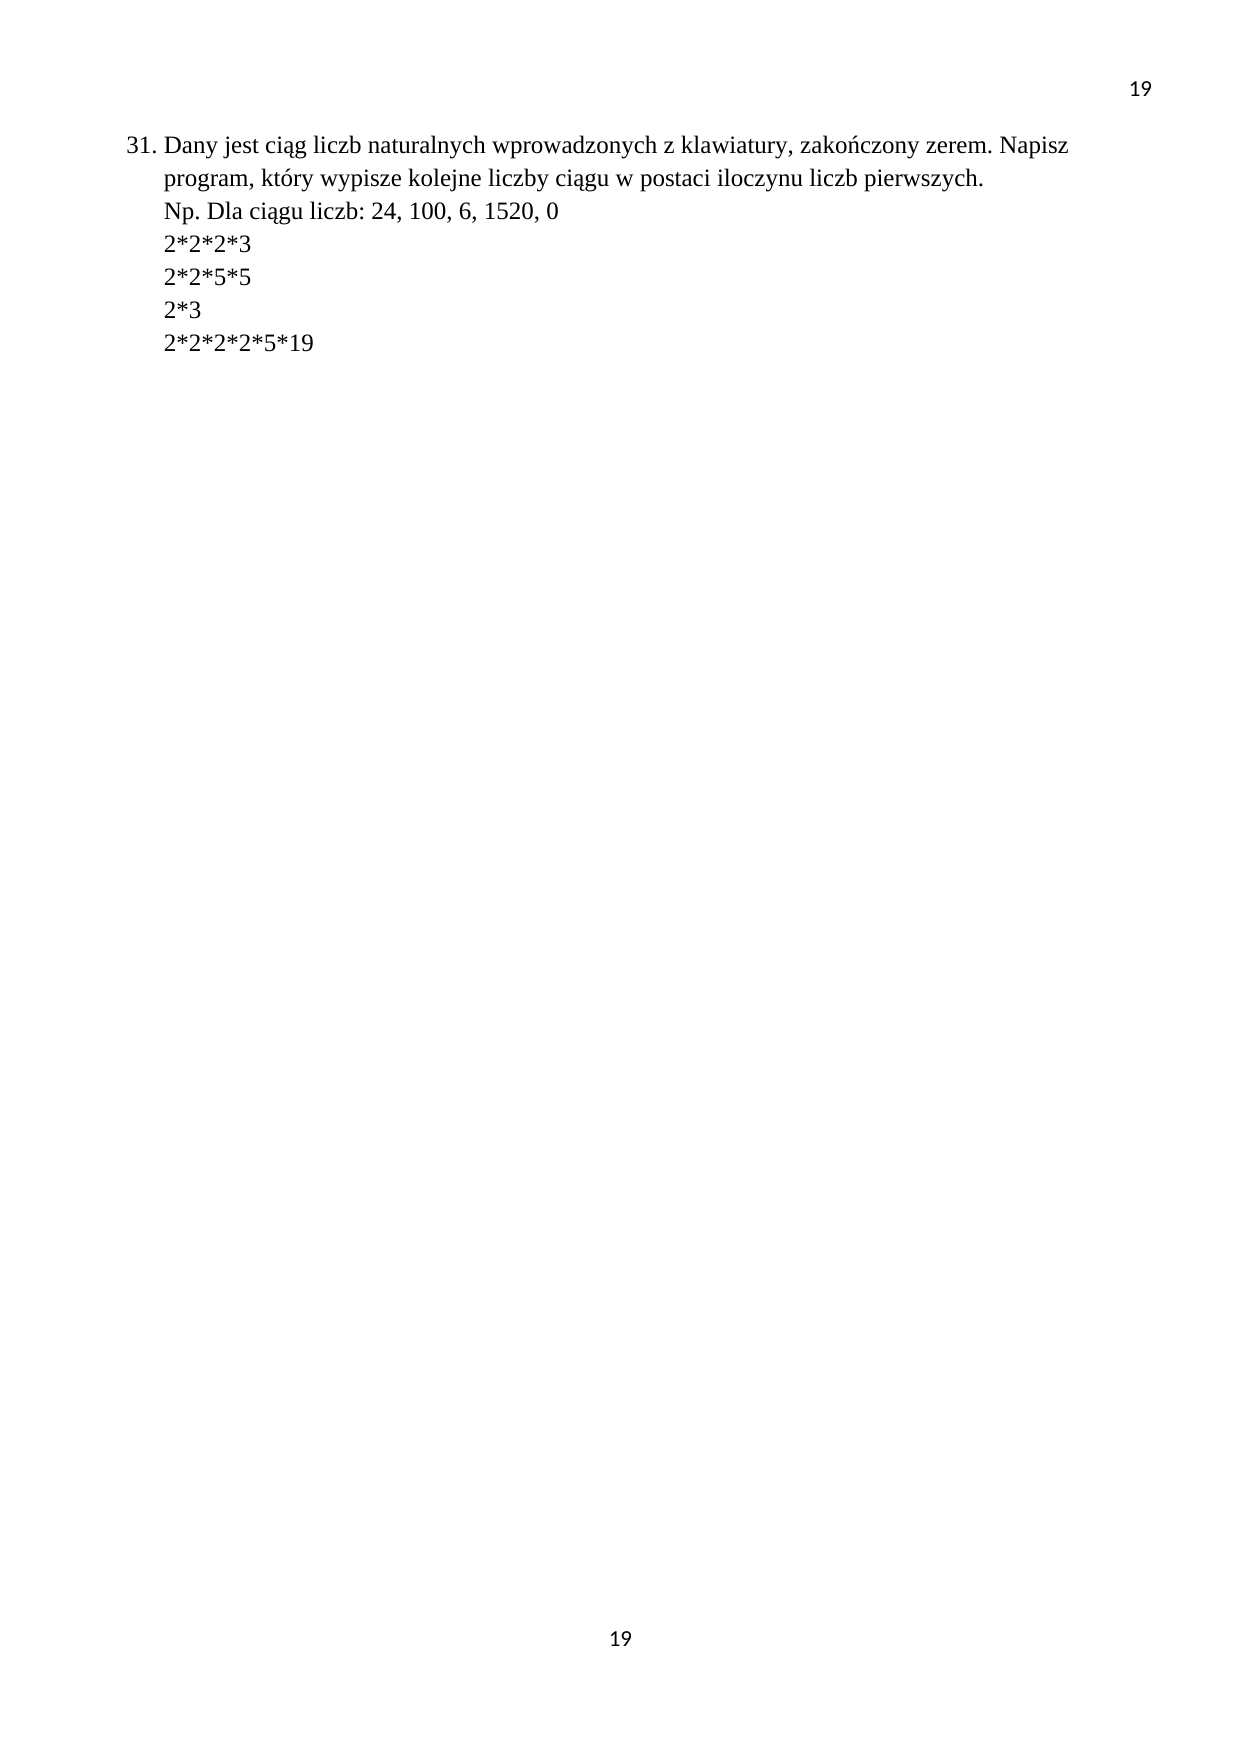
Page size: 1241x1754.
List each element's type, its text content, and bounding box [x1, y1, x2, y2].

list Dany jest ciąg liczb naturalnych wprowadzonych z klawiatury, zakończony zerem. Napisz program, który wypisze kolejne liczby ciągu w postaci iloczynu liczb pierwszych. Np. Dla ciągu liczb: 24, 100, 6, 1520, 0 2*2*2*3 2*2*5*5 2*3 2*2*2*2*5*19 [126, 130, 1152, 357]
